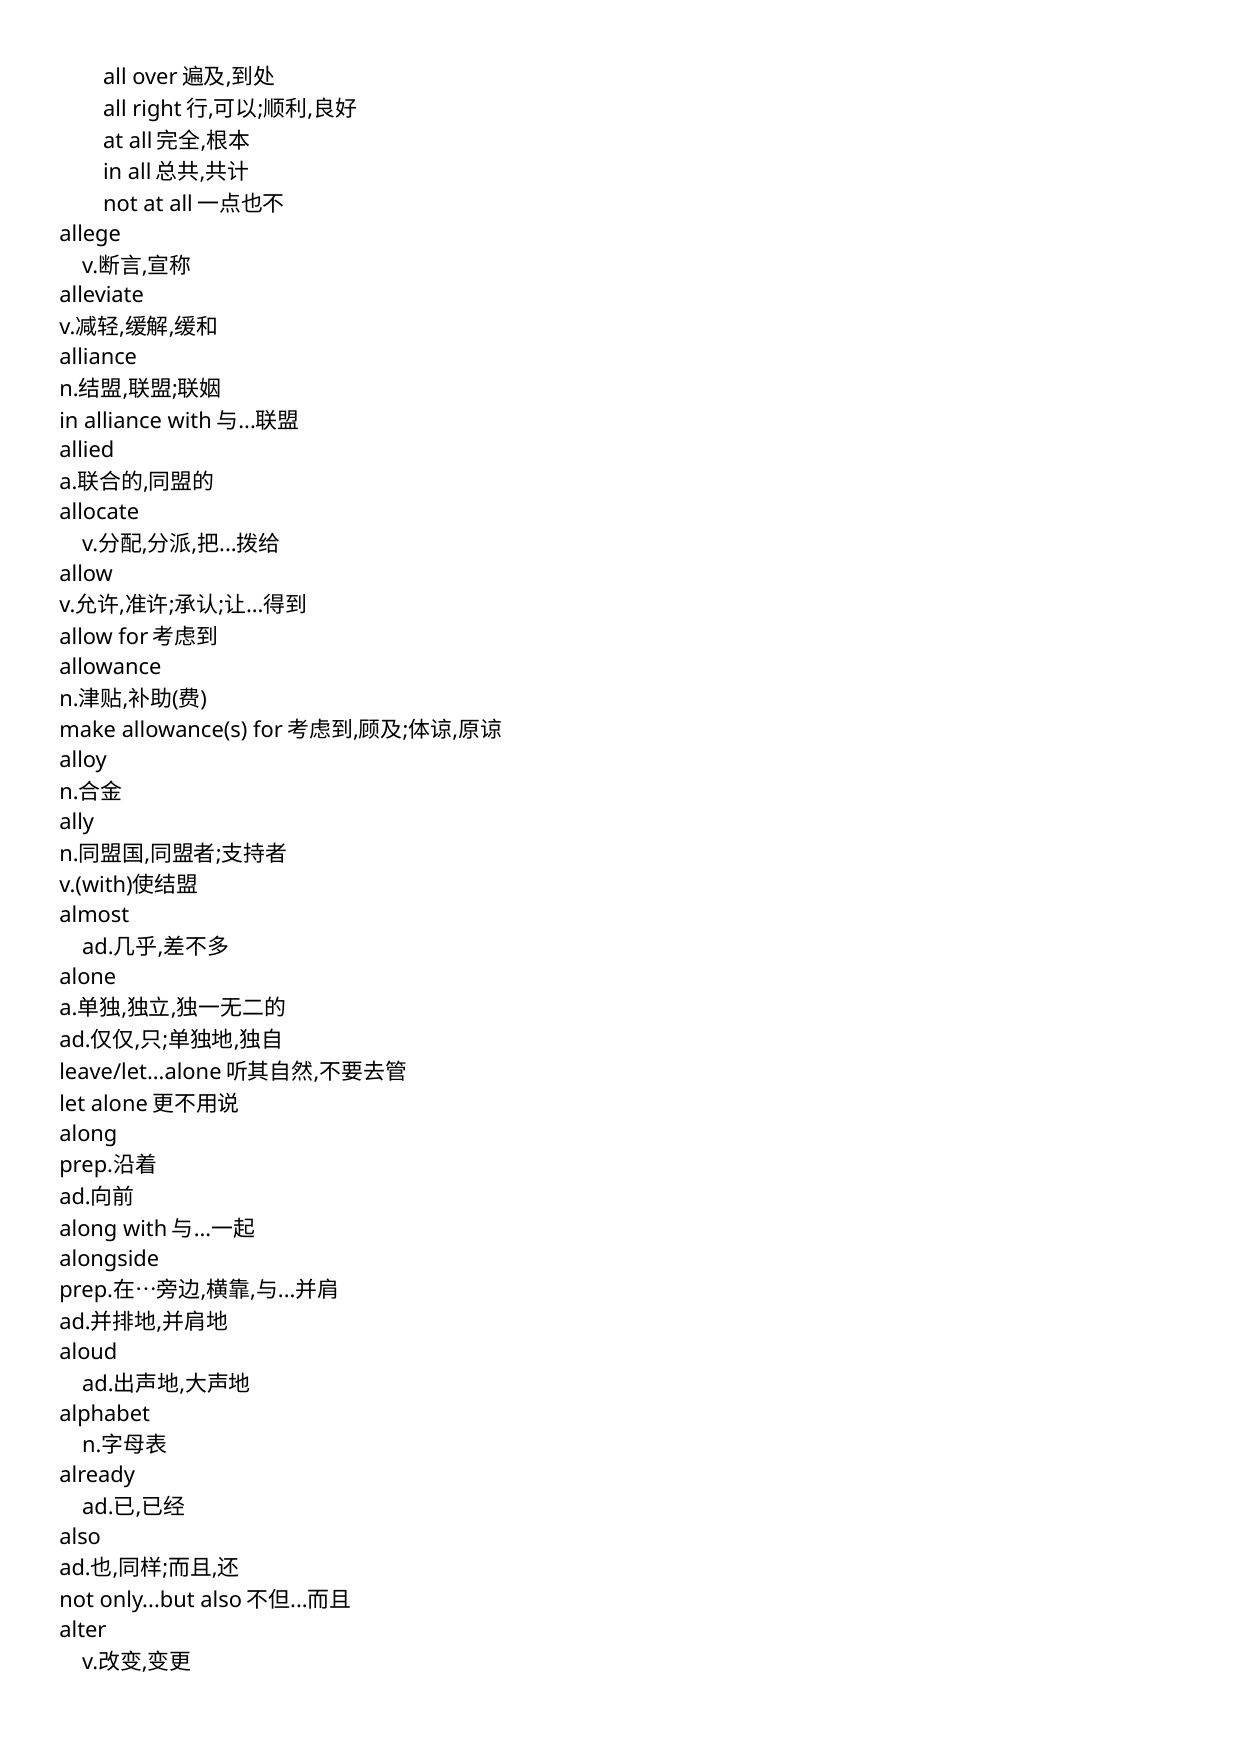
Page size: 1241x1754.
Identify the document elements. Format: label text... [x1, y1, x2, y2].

text let alone更不用说 [59, 1086, 1181, 1117]
text n.字母表 [59, 1427, 1181, 1459]
text at all完全,根本 [59, 123, 1181, 154]
text all over遍及,到处 [59, 59, 1181, 91]
text v.允许,准许;承认;让...得到 [59, 587, 1181, 619]
text make allowance(s) for考虑到,顾及;体谅,原谅 [59, 712, 1181, 744]
text alphabet [59, 1397, 1181, 1427]
text not at all一点也不 [59, 186, 1181, 218]
text leave/let...alone听其自然,不要去管 [59, 1054, 1181, 1086]
text ad.也,同样;而且,还 [59, 1550, 1181, 1582]
text alloy [59, 744, 1181, 774]
text allocate [59, 496, 1181, 526]
text n.同盟国,同盟者;支持者 [59, 836, 1181, 867]
text not only...but also不但...而且 [59, 1582, 1181, 1614]
text v.断言,宣称 [59, 248, 1181, 279]
text already [59, 1459, 1181, 1489]
text almost [59, 899, 1181, 929]
text prep.沿着 [59, 1147, 1181, 1179]
text alongside [59, 1243, 1181, 1272]
text ad.仅仅,只;单独地,独自 [59, 1022, 1181, 1054]
text along with与...一起 [59, 1211, 1181, 1243]
text in all总共,共计 [59, 154, 1181, 186]
text all right行,可以;顺利,良好 [59, 91, 1181, 123]
text ad.出声地,大声地 [59, 1366, 1181, 1397]
text allied [59, 434, 1181, 464]
text n.津贴,补助(费) [59, 681, 1181, 712]
text prep.在…旁边,横靠,与...并肩 [59, 1272, 1181, 1304]
text aloud [59, 1336, 1181, 1366]
text alliance [59, 341, 1181, 371]
text alleviate [59, 279, 1181, 309]
text ally [59, 806, 1181, 836]
text ad.向前 [59, 1179, 1181, 1211]
text alone [59, 961, 1181, 990]
text allowance [59, 651, 1181, 681]
text n.结盟,联盟;联姻 [59, 371, 1181, 403]
text ad.并排地,并肩地 [59, 1304, 1181, 1336]
text ad.已,已经 [59, 1489, 1181, 1521]
text allege [59, 218, 1181, 248]
text v.(with)使结盟 [59, 867, 1181, 899]
text a.联合的,同盟的 [59, 464, 1181, 496]
text allow for考虑到 [59, 619, 1181, 651]
text along [59, 1117, 1181, 1147]
text v.减轻,缓解,缓和 [59, 309, 1181, 341]
text allow [59, 557, 1181, 587]
text a.单独,独立,独一无二的 [59, 990, 1181, 1022]
text alter [59, 1614, 1181, 1644]
text v.分配,分派,把...拨给 [59, 526, 1181, 557]
text in alliance with与...联盟 [59, 403, 1181, 434]
text v.改变,变更 [59, 1644, 1181, 1676]
text n.合金 [59, 774, 1181, 806]
text also [59, 1521, 1181, 1550]
text ad.几乎,差不多 [59, 929, 1181, 961]
